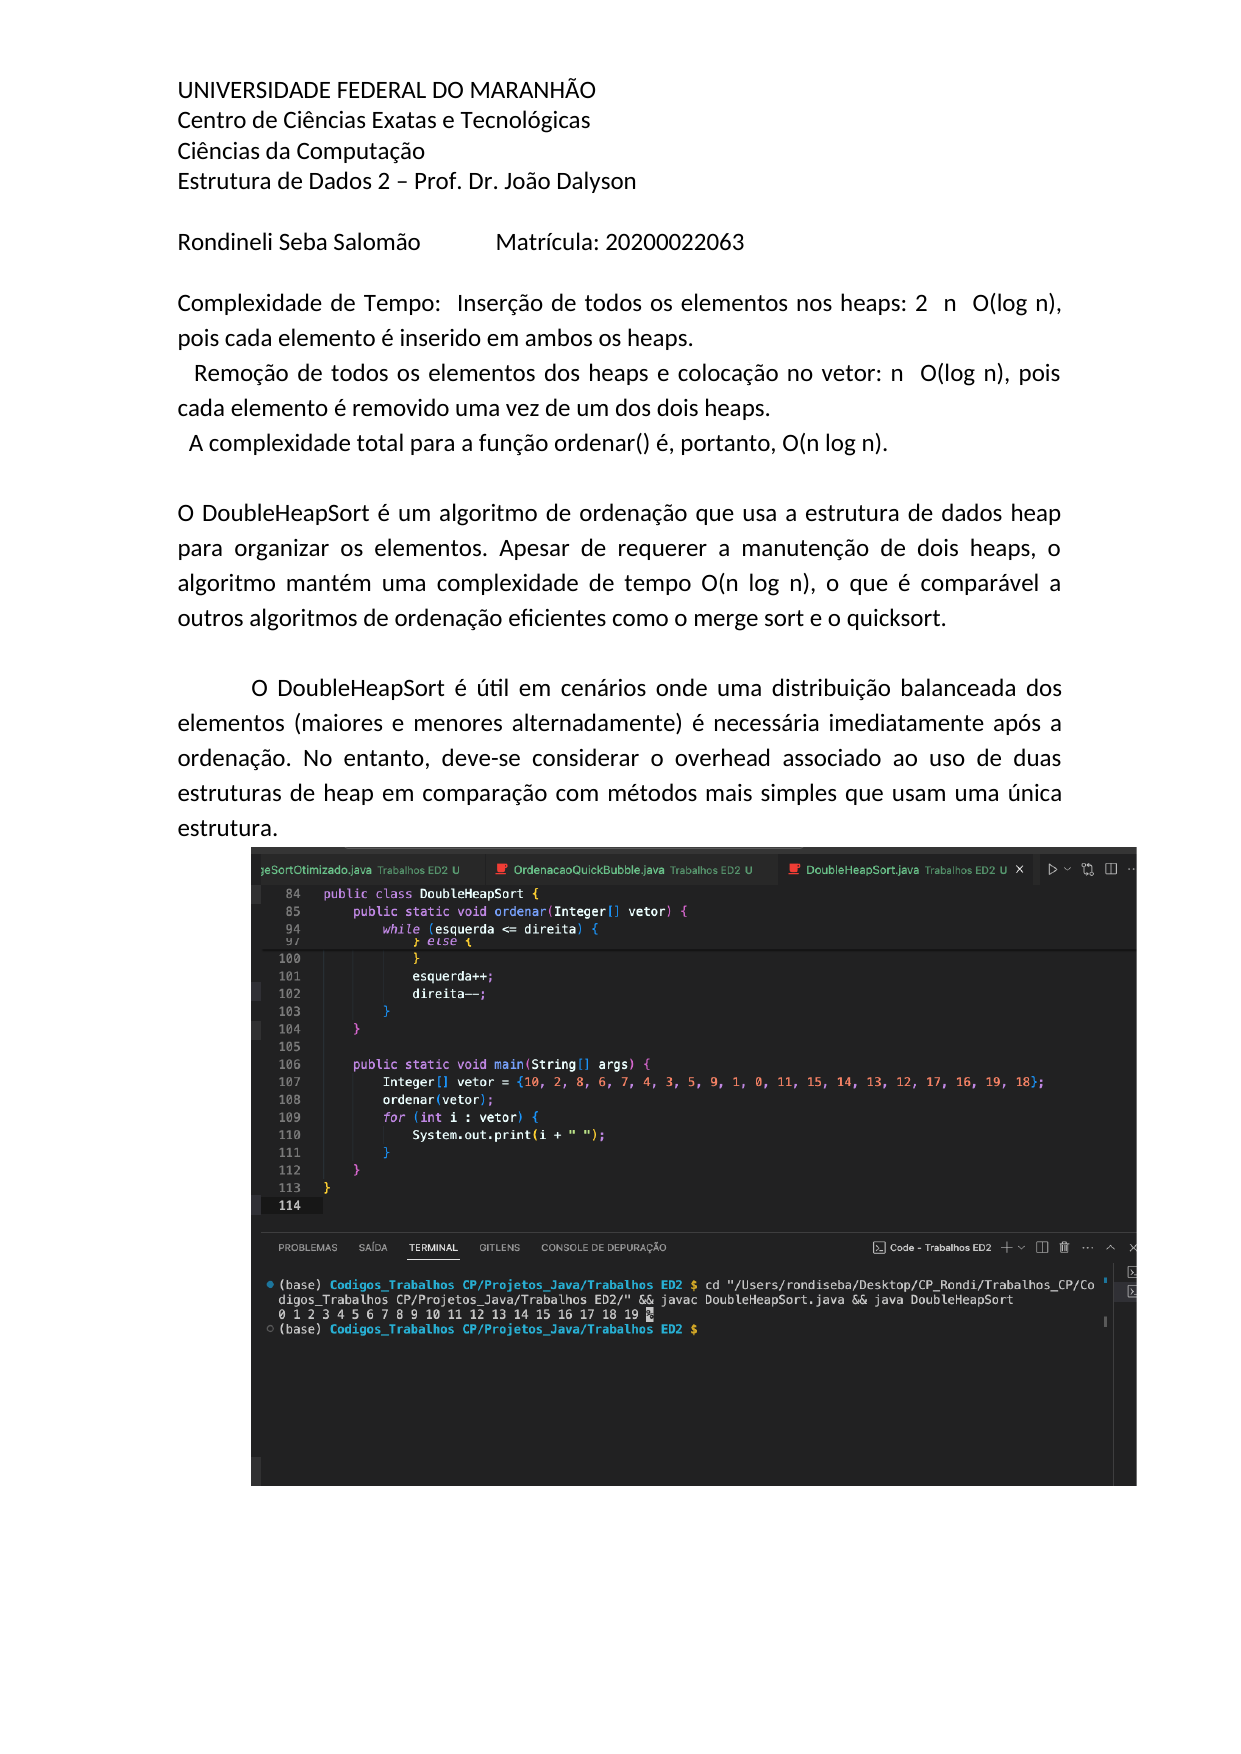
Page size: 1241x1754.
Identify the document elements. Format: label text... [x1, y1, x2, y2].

text A complexidade total para a função ordenar() é, portanto, O(n log n). [177, 427, 1063, 458]
text O DoubleHeapSort é um algoritmo de ordenação que usa a estrutura de dados heap para organizar os elementos. Apesar de requerer a manutenção de dois heaps, o algoritmo mantém uma complexidade de tempo O(n log n), o que é comparável a outros algoritmos de ordenação eficientes como o merge sort e o quicksort. [177, 497, 1063, 633]
text Remoção de todos os elementos dos heaps e colocação no vetor: n O(log n), pois cada elemento é removido uma vez de um dos dois heaps. [177, 357, 1063, 423]
text Complexidade de Tempo: Inserção de todos os elementos nos heaps: 2 n O(log n), pois cada elemento é inserido em ambos os heaps. [177, 287, 1063, 353]
picture [251, 847, 1137, 1486]
text O DoubleHeapSort é útil em cenários onde uma distribuição balanceada dos elementos (maiores e menores alternadamente) é necessária imediatamente após a ordenação. No entanto, deve-se considerar o overhead associado ao uso de duas estruturas de heap em comparação com métodos mais simples que usam uma única estrutura. [177, 672, 1063, 843]
